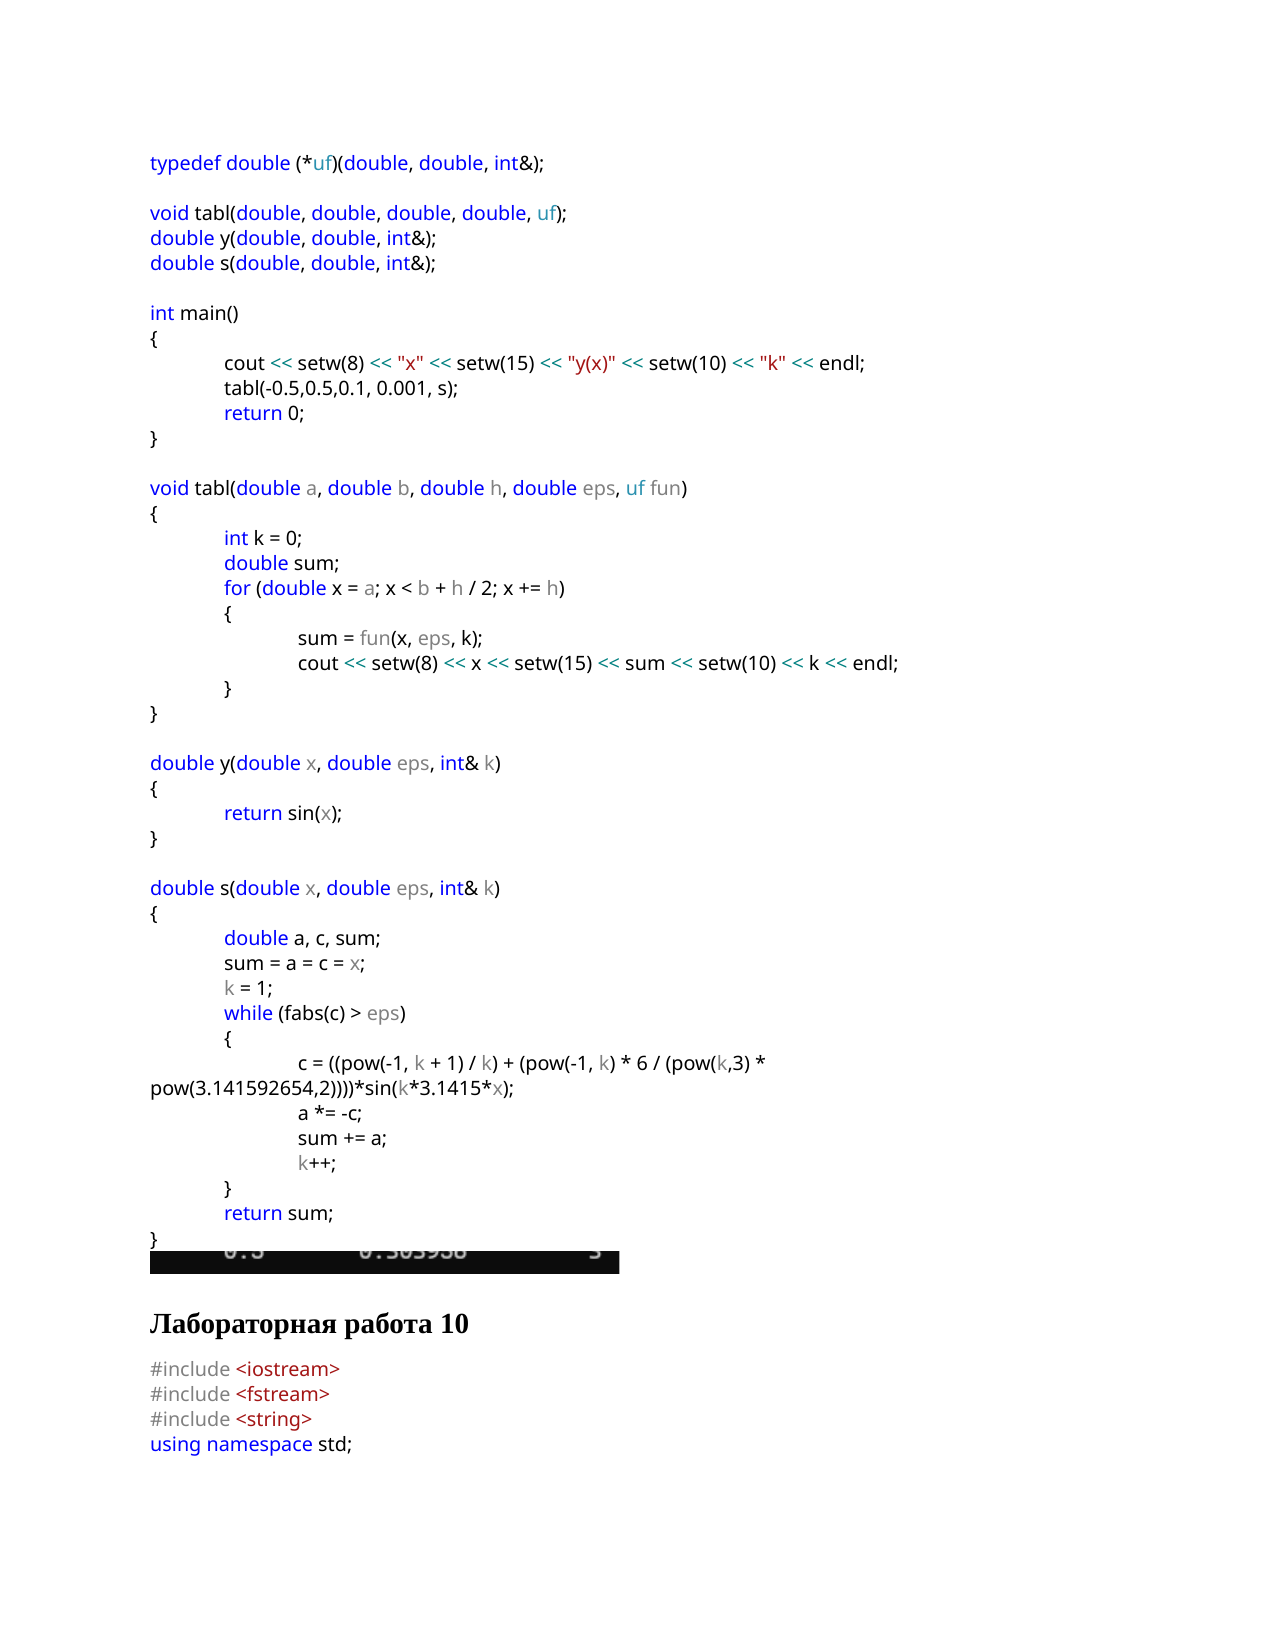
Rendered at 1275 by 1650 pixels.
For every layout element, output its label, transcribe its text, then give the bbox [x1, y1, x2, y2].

text Лабораторная работа 10 [150, 1312, 1125, 1339]
text cout << setw(8) << x << setw(15) << sum << setw(10) << k << endl; [150, 650, 1125, 675]
text { [150, 1025, 1125, 1050]
text int k = 0; [150, 525, 1125, 550]
text #include <iostream> [150, 1356, 1125, 1381]
text { [150, 325, 1125, 350]
text #include <fstream> [150, 1381, 1125, 1406]
text } [150, 675, 1125, 700]
text } [150, 1225, 1125, 1252]
text } [150, 425, 1125, 450]
text while (fabs(c) > eps) [150, 1000, 1125, 1025]
text void tabl(double, double, double, double, uf); [150, 200, 1125, 225]
text } [150, 825, 1125, 850]
text for (double x = a; x < b + h / 2; x += h) [150, 575, 1125, 600]
text sum += a; [150, 1125, 1125, 1150]
text { [150, 500, 1125, 525]
text return sin(x); [150, 800, 1125, 825]
text double s(double x, double eps, int& k) [150, 875, 1125, 900]
text a *= -c; [150, 1100, 1125, 1125]
text { [150, 600, 1125, 625]
text c = ((pow(-1, k + 1) / k) + (pow(-1, k) * 6 / (pow(k,3) * pow(3.141592654,2))))*sin(k*3.1415*x); [150, 1050, 1125, 1100]
text double a, c, sum; [150, 925, 1125, 950]
text sum = a = c = x; [150, 950, 1125, 975]
text } [150, 700, 1125, 725]
text typedef double (*uf)(double, double, int&); [150, 150, 1125, 175]
text double y(double, double, int&); [150, 225, 1125, 250]
text #include <string> [150, 1406, 1125, 1431]
text return sum; [150, 1200, 1125, 1225]
text k++; [150, 1150, 1125, 1175]
text double sum; [150, 550, 1125, 575]
text { [150, 900, 1125, 925]
text tabl(-0.5,0.5,0.1, 0.001, s); [150, 375, 1125, 400]
text double y(double x, double eps, int& k) [150, 750, 1125, 775]
text using namespace std; [150, 1431, 1125, 1456]
text sum = fun(x, eps, k); [150, 625, 1125, 650]
text } [150, 1175, 1125, 1200]
text k = 1; [150, 975, 1125, 1000]
text cout << setw(8) << "x" << setw(15) << "y(x)" << setw(10) << "k" << endl; [150, 350, 1125, 375]
text void tabl(double a, double b, double h, double eps, uf fun) [150, 475, 1125, 500]
text return 0; [150, 400, 1125, 425]
text int main() [150, 300, 1125, 325]
text double s(double, double, int&); [150, 250, 1125, 275]
text { [150, 775, 1125, 800]
